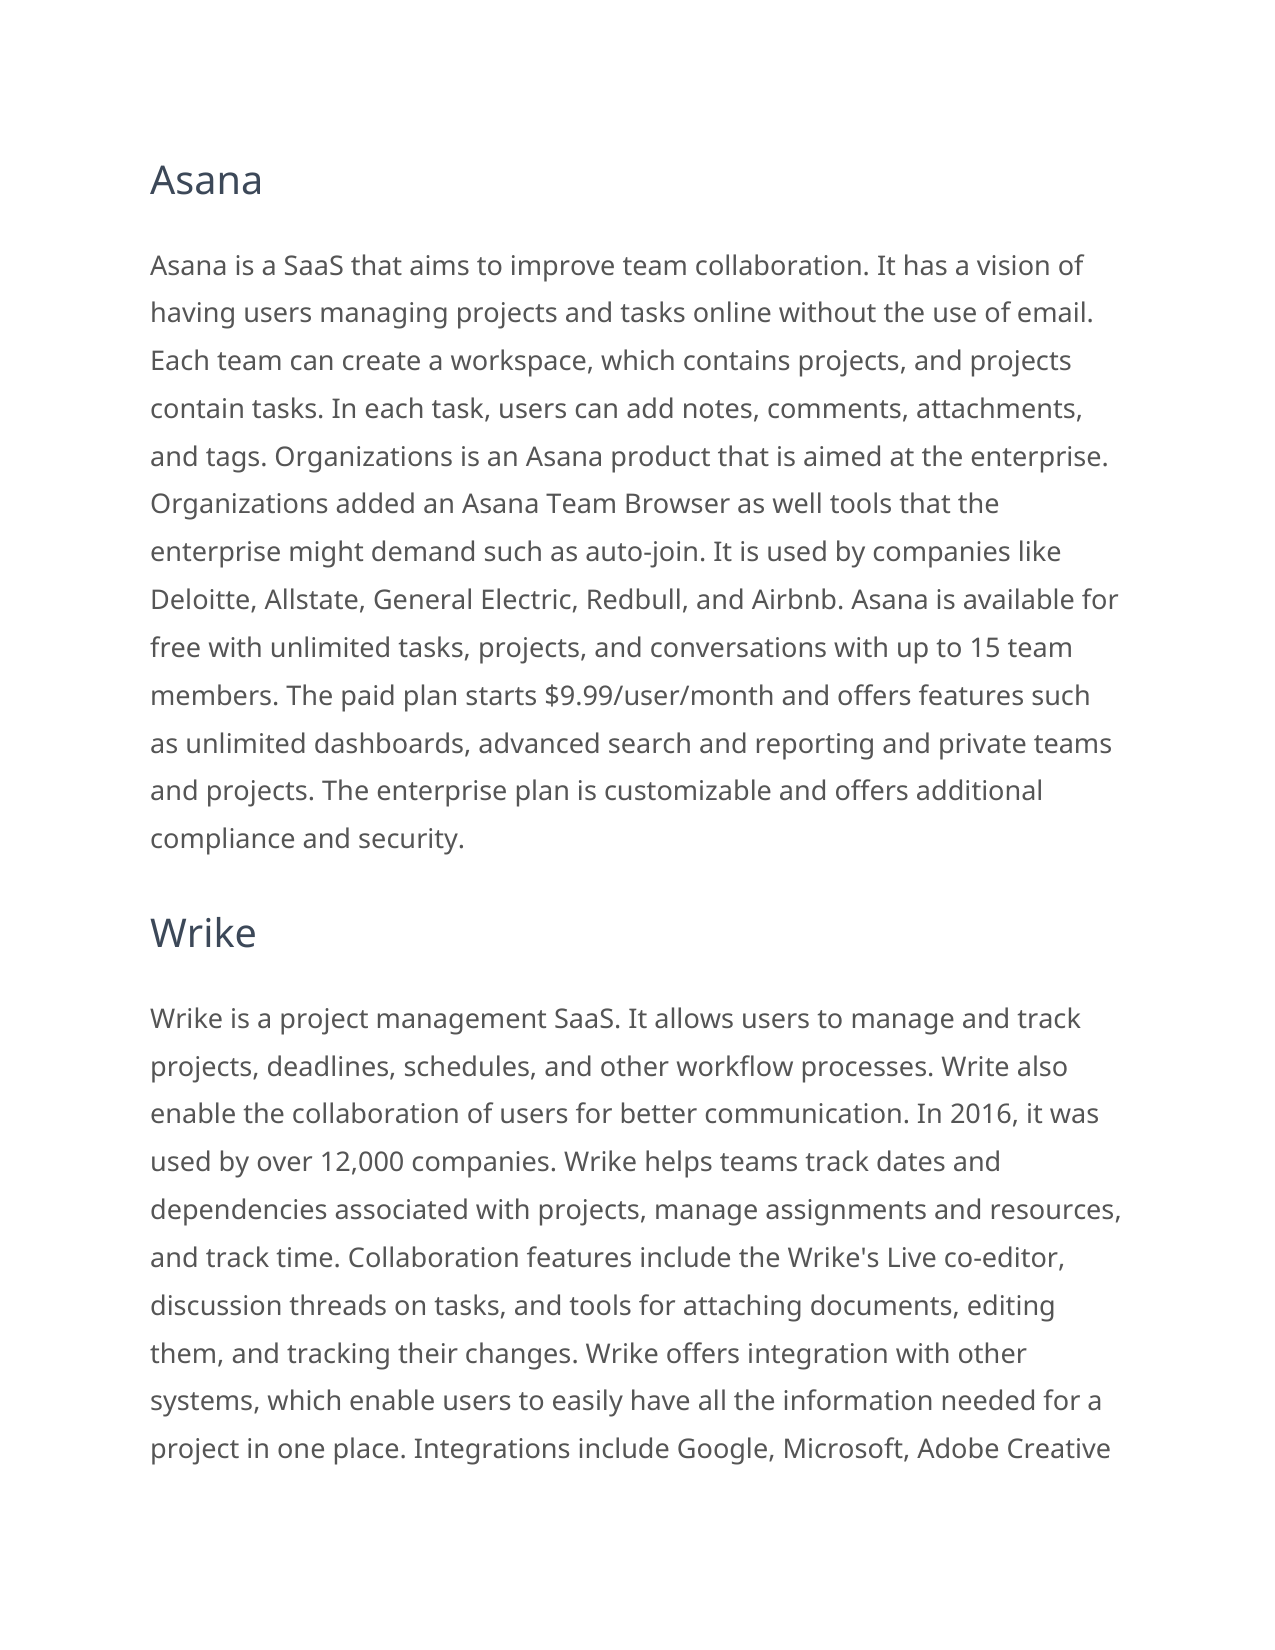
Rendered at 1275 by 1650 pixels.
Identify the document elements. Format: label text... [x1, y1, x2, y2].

text Asana [150, 150, 1125, 206]
text Wrike [150, 903, 1125, 959]
text Asana is a SaaS that aims to improve team collaboration. It has a vision of having users managing projects and tasks online without the use of email. Each team can create a workspace, which contains projects, and projects contain tasks. In each task, users can add notes, comments, attachments, and tags. Organizations is an Asana product that is aimed at the enterprise. Organizations added an Asana Team Browser as well tools that the enterprise might demand such as auto-join. It is used by companies like Deloitte, Allstate, General Electric, Redbull, and Airbnb. Asana is available for free with unlimited tasks, projects, and conversations with up to 15 team members. The paid plan starts $9.99/user/month and offers features such as unlimited dashboards, advanced search and reporting and private teams and projects. The enterprise plan is customizable and offers additional compliance and security. [150, 235, 1125, 857]
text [150, 988, 1125, 1467]
